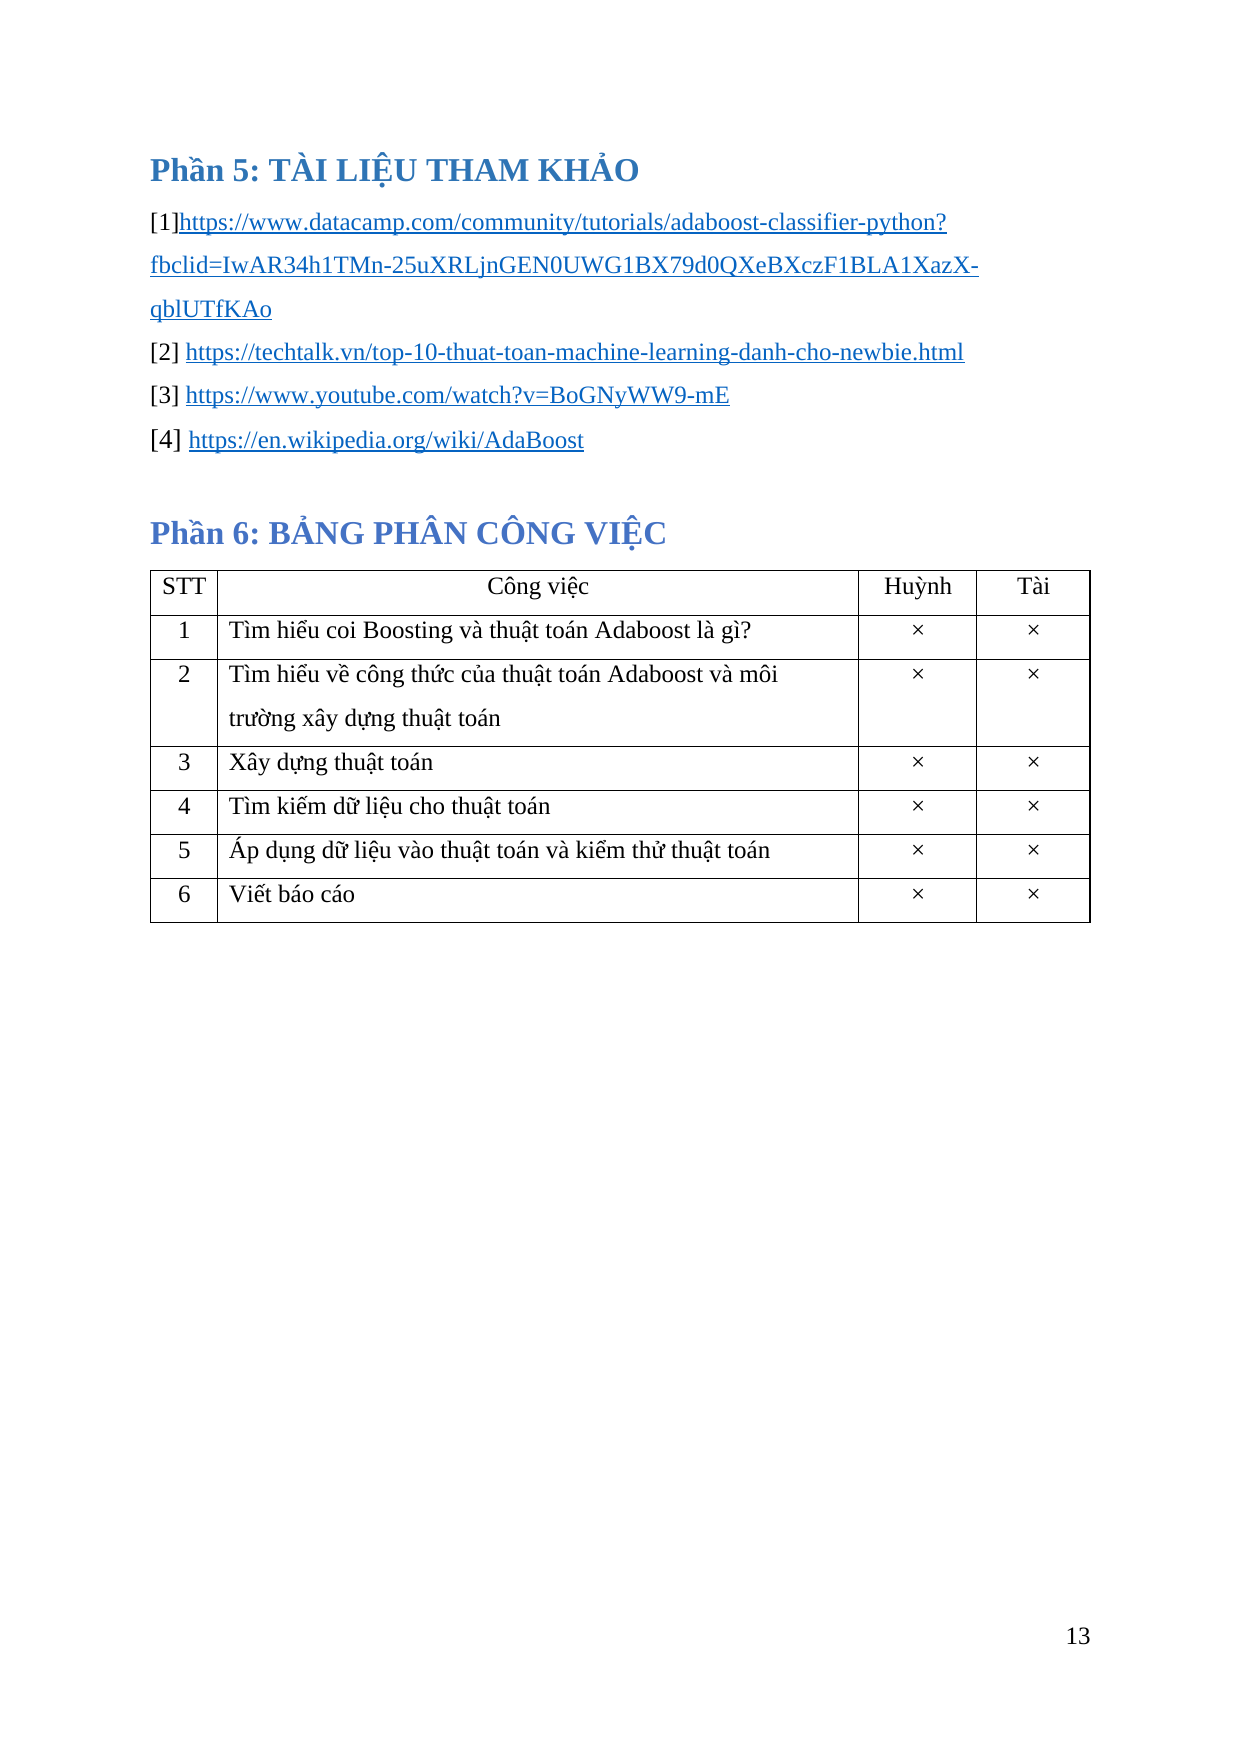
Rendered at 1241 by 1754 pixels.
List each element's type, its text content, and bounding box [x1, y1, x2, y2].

table_cell Tìm hiểu coi Boosting và thuật toán Adaboost là gì? [218, 616, 858, 658]
text [1]https://www.datacamp.com/community/tutorials/adaboost-classifier-python?fbclid=IwAR34h1TMn-25uXRLjnGEN0UWG1BX79d0QXeBXczF1BLA1XazX-qblUTfKAo [150, 207, 1090, 322]
table_cell × [977, 879, 1089, 922]
table_cell 1 [151, 616, 217, 658]
table_cell 5 [151, 835, 217, 878]
table_header Tài [977, 571, 1089, 614]
table_header STT [151, 571, 217, 614]
table_header Huỳnh [859, 571, 976, 614]
table_cell 2 [151, 660, 217, 746]
table_cell 4 [151, 791, 217, 834]
table_header Công việc [218, 571, 858, 614]
table_cell Tìm hiểu về công thức của thuật toán Adaboost và môi trường xây dựng thuật toán [218, 660, 858, 746]
table_cell × [977, 616, 1089, 658]
table_cell × [859, 791, 976, 834]
table_cell × [859, 879, 976, 922]
text [3] https://www.youtube.com/watch?v=BoGNyWW9-mE [150, 380, 1090, 409]
table_cell Viết báo cáo [218, 879, 858, 922]
table_cell × [977, 791, 1089, 834]
subtitle Phần 5: TÀI LIỆU THAM KHẢO [150, 150, 1090, 188]
table_cell × [859, 616, 976, 658]
subtitle Phần 6: BẢNG PHÂN CÔNG VIỆC [150, 513, 1090, 551]
table_cell × [977, 835, 1089, 878]
table_cell Xây dựng thuật toán [218, 747, 858, 790]
table_cell × [859, 835, 976, 878]
table_cell × [859, 660, 976, 746]
text [4] https://en.wikipedia.org/wiki/AdaBoost [150, 423, 1090, 454]
text [2] https://techtalk.vn/top-10-thuat-toan-machine-learning-danh-cho-newbie.html [150, 337, 1090, 366]
table_cell Tìm kiếm dữ liệu cho thuật toán [218, 791, 858, 834]
table_cell 3 [151, 747, 217, 790]
table_cell × [977, 747, 1089, 790]
table_cell 6 [151, 879, 217, 922]
table_cell × [859, 747, 976, 790]
table_cell × [977, 660, 1089, 746]
table_cell Áp dụng dữ liệu vào thuật toán và kiểm thử thuật toán [218, 835, 858, 878]
